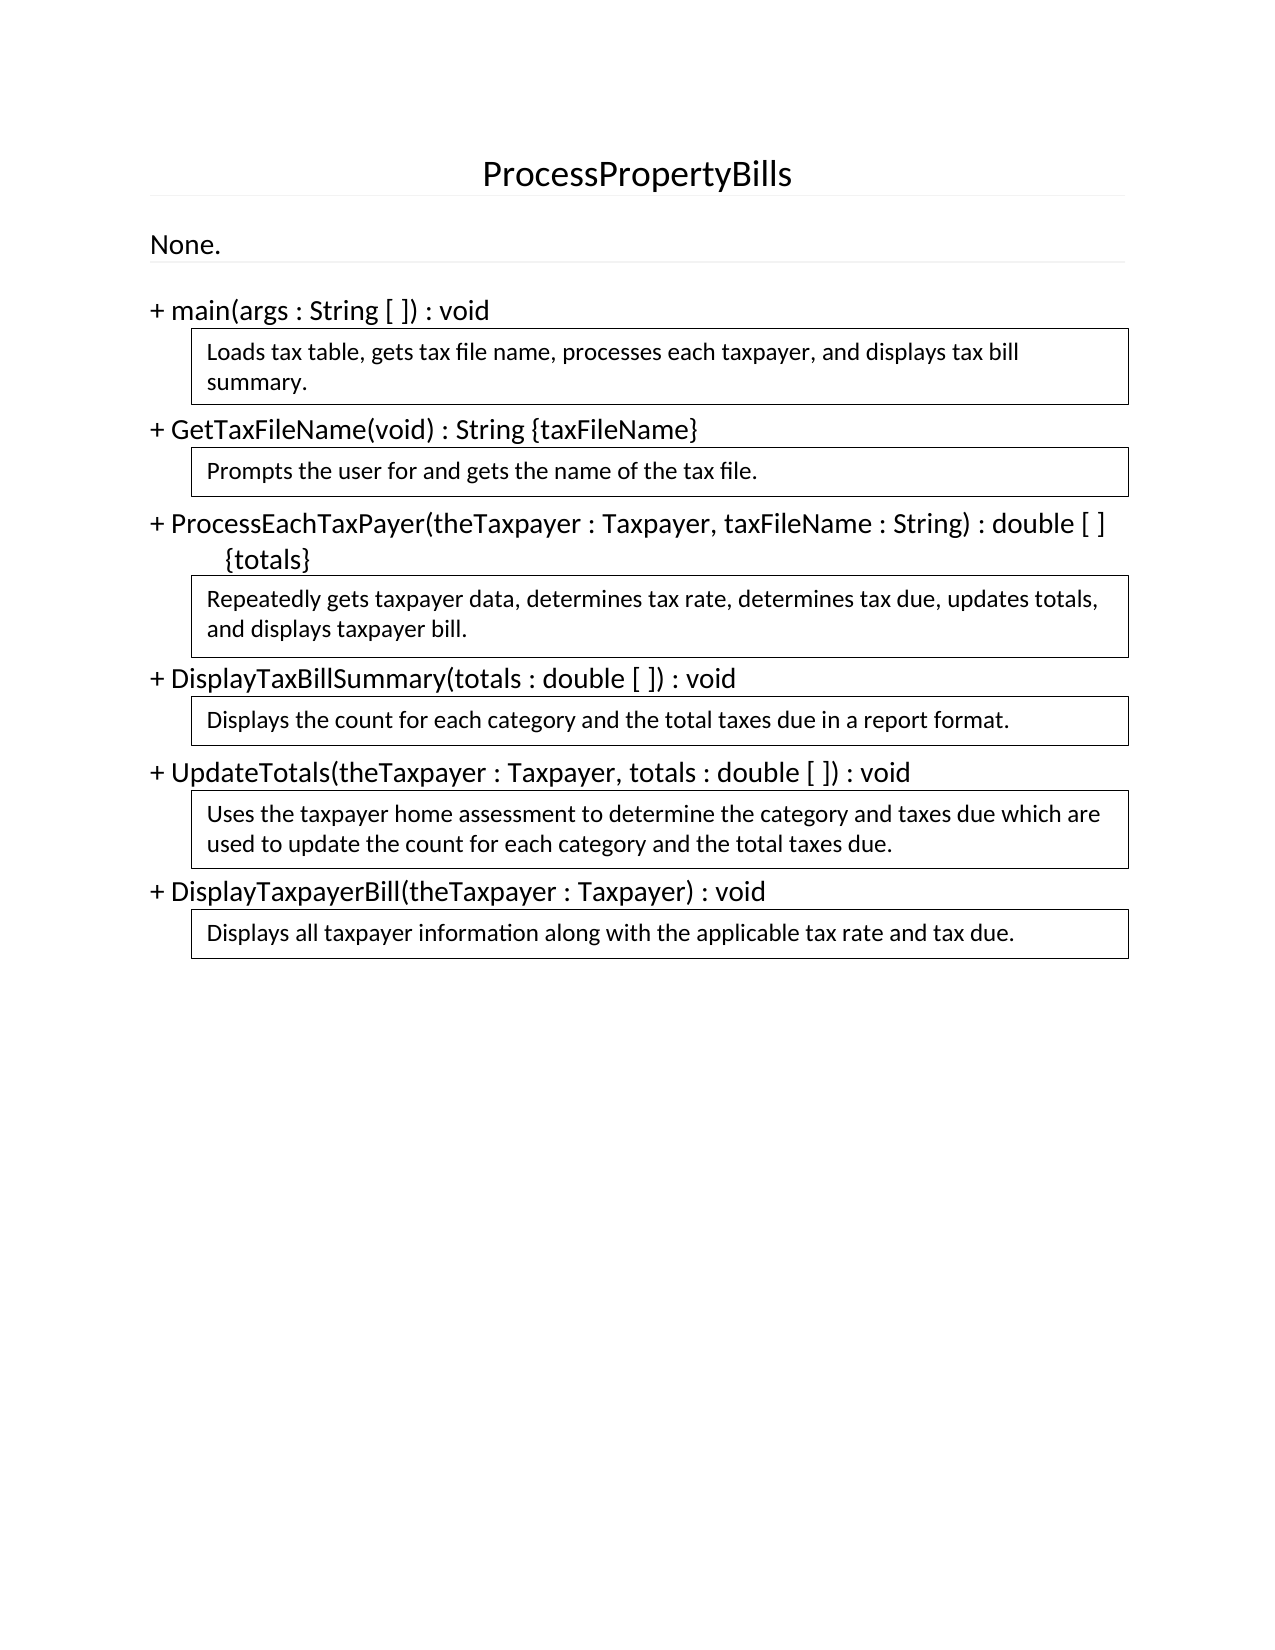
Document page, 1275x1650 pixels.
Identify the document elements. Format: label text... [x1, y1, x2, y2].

text None. [150, 226, 1125, 261]
text + ProcessEachTaxPayer(theTaxpayer : Taxpayer, taxFileName : String) : double [ ] {totals} [150, 505, 1125, 577]
text + GetTaxFileName(void) : String {taxFileName} [150, 411, 1125, 447]
text + DisplayTaxpayerBill(theTaxpayer : Taxpayer) : void [150, 873, 1125, 908]
text + UpdateTotals(theTaxpayer : Taxpayer, totals : double [ ]) : void [150, 754, 1125, 789]
text + main(args : String [ ]) : void [150, 292, 1125, 328]
text ProcessPropertyBills [150, 150, 1125, 195]
text + DisplayTaxBillSummary(totals : double [ ]) : void [150, 660, 1125, 696]
